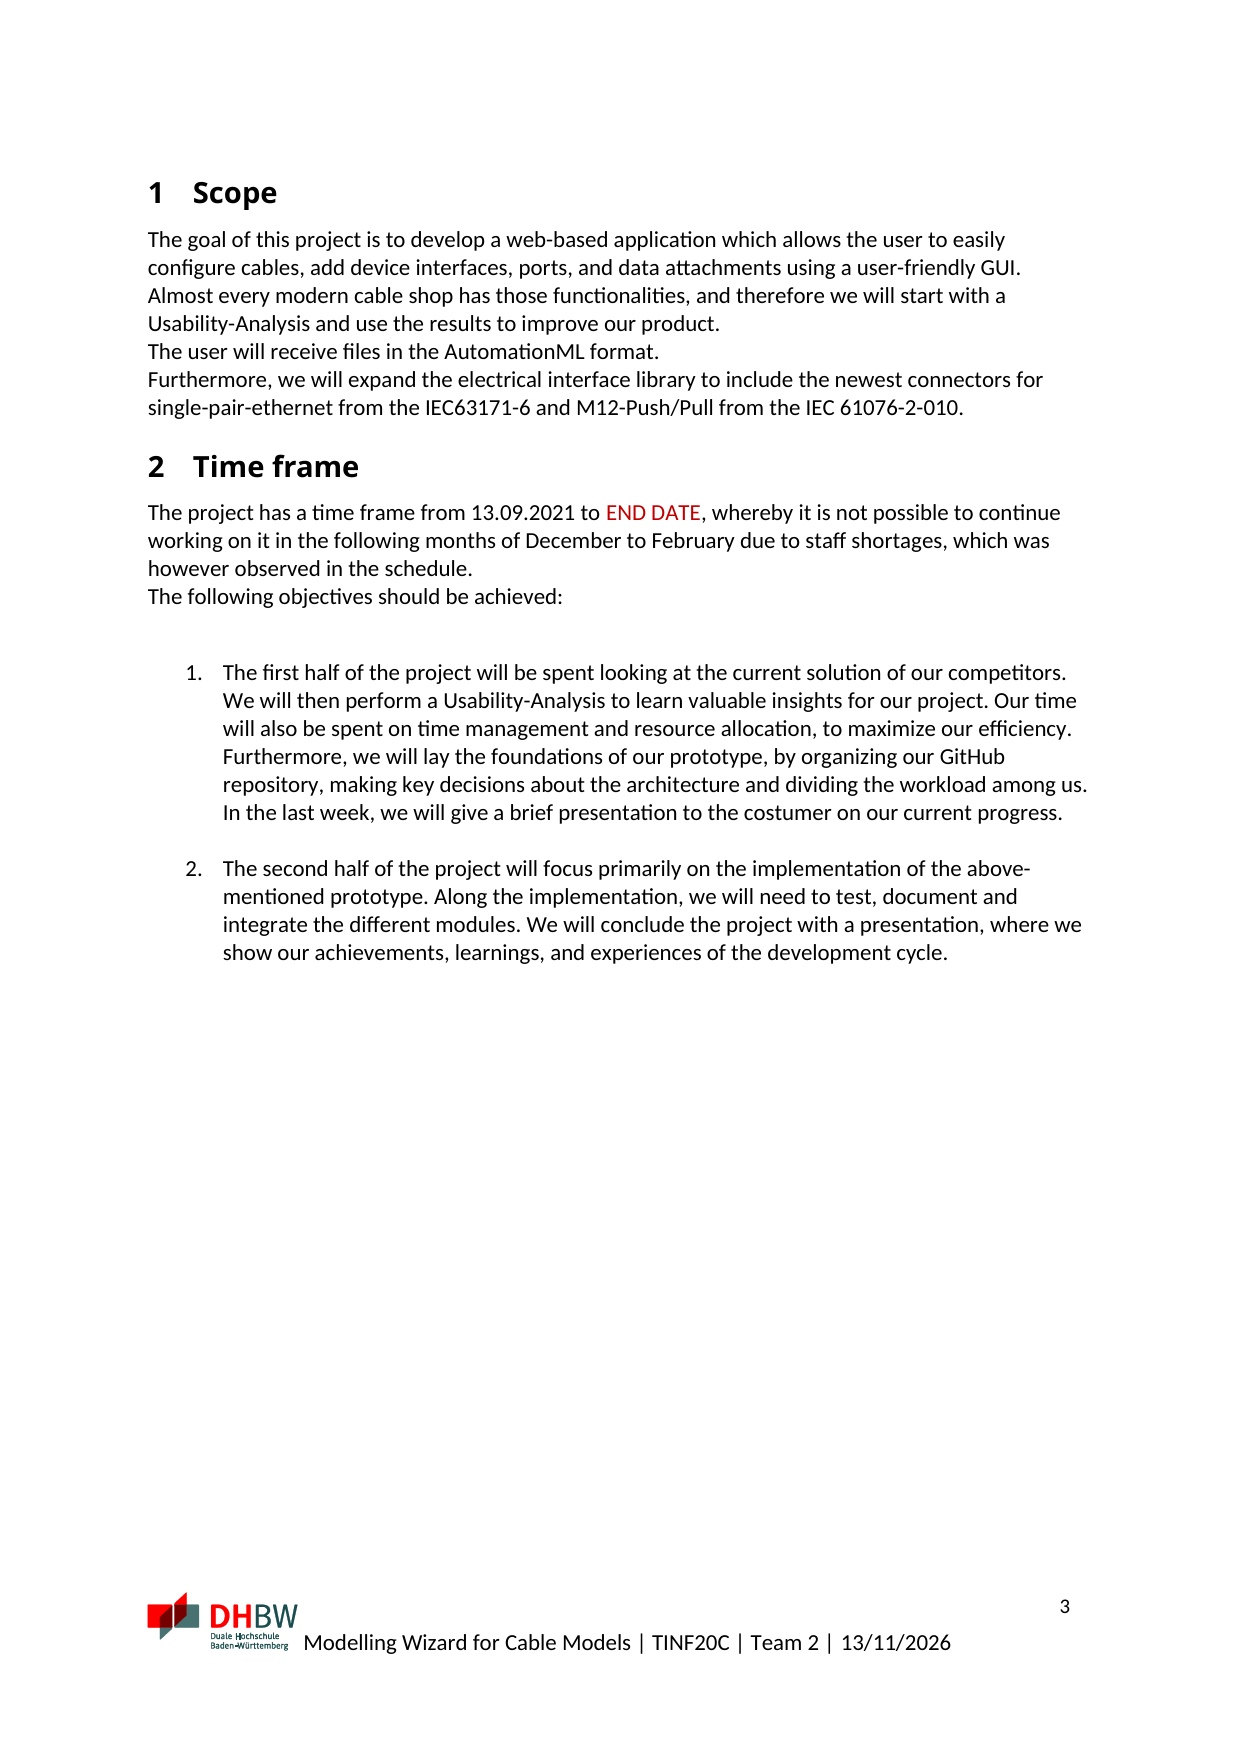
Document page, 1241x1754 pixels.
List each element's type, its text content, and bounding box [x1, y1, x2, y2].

text The user will receive files in the AutomationML format. [148, 337, 1093, 365]
text The project has a time frame from 13.09.2021 to END DATE, whereby it is not possible to continue working on it in the following months of December to February due to staff shortages, which was however observed in the schedule. [148, 498, 1093, 582]
text The goal of this project is to develop a web-based application which allows the user to easily configure cables, add device interfaces, ports, and data attachments using a user-friendly GUI. Almost every modern cable shop has those functionalities, and therefore we will start with a Usability-Analysis and use the results to improve our product. [148, 225, 1093, 337]
list The second half of the project will focus primarily on the implementation of the above-mentioned prototype. Along the implementation, we will need to test, document and integrate the different modules. We will conclude the project with a presentation, where we show our achievements, learnings, and experiences of the development cycle. [185, 854, 1093, 966]
subtitle Scope [148, 173, 1093, 212]
text Furthermore, we will expand the electrical interface library to include the newest connectors for single-pair-ethernet from the IEC63171-6 and M12-Push/Pull from the IEC 61076-2-010. [148, 365, 1093, 421]
text The following objectives should be achieved: [148, 582, 1093, 610]
list The first half of the project will be spent looking at the current solution of our competitors. We will then perform a Usability-Analysis to learn valuable insights for our project. Our time will also be spent on time management and resource allocation, to maximize our efficiency. Furthermore, we will lay the foundations of our prototype, by organizing our GitHub repository, making key decisions about the architecture and dividing the workload among us. In the last week, we will give a brief presentation to the costumer on our current progress. [185, 658, 1093, 826]
subtitle Time frame [148, 446, 1093, 486]
